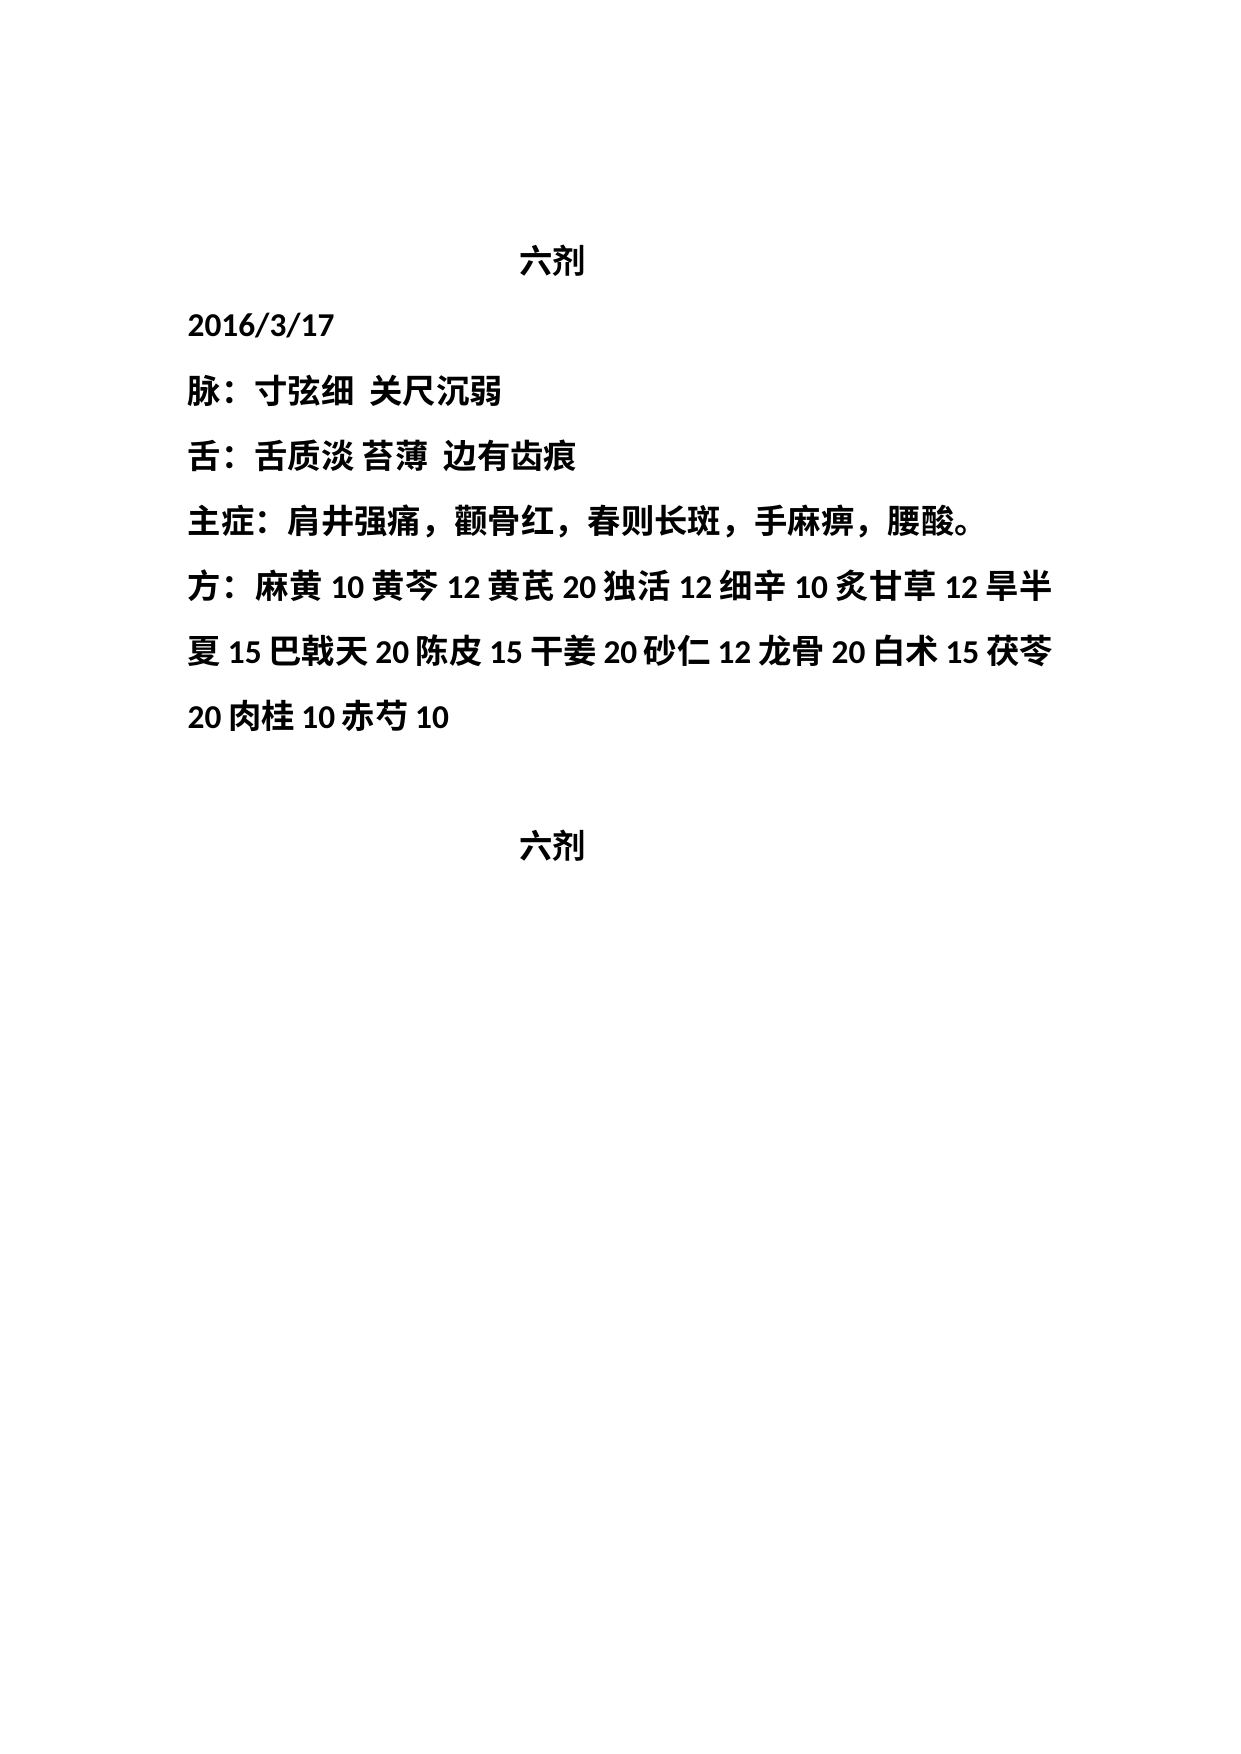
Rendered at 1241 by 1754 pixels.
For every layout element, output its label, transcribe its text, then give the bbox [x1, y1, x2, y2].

text 方：麻黄10黄芩12黄芪20独活12细辛10炙甘草12旱半夏15巴戟天20陈皮15干姜20砂仁12龙骨20白术15茯苓20肉桂10赤芍10 [187, 552, 1053, 747]
text 舌：舌质淡 苔薄 边有齿痕 [187, 422, 1053, 487]
text 主症：肩井强痛，颧骨红，春则长斑，手麻痹，腰酸。 [187, 487, 1053, 552]
text 六剂 [187, 812, 1053, 877]
text 六剂 [187, 227, 1053, 292]
text 脉：寸弦细 关尺沉弱 [187, 357, 1053, 422]
text 2016/3/17 [187, 292, 1053, 357]
